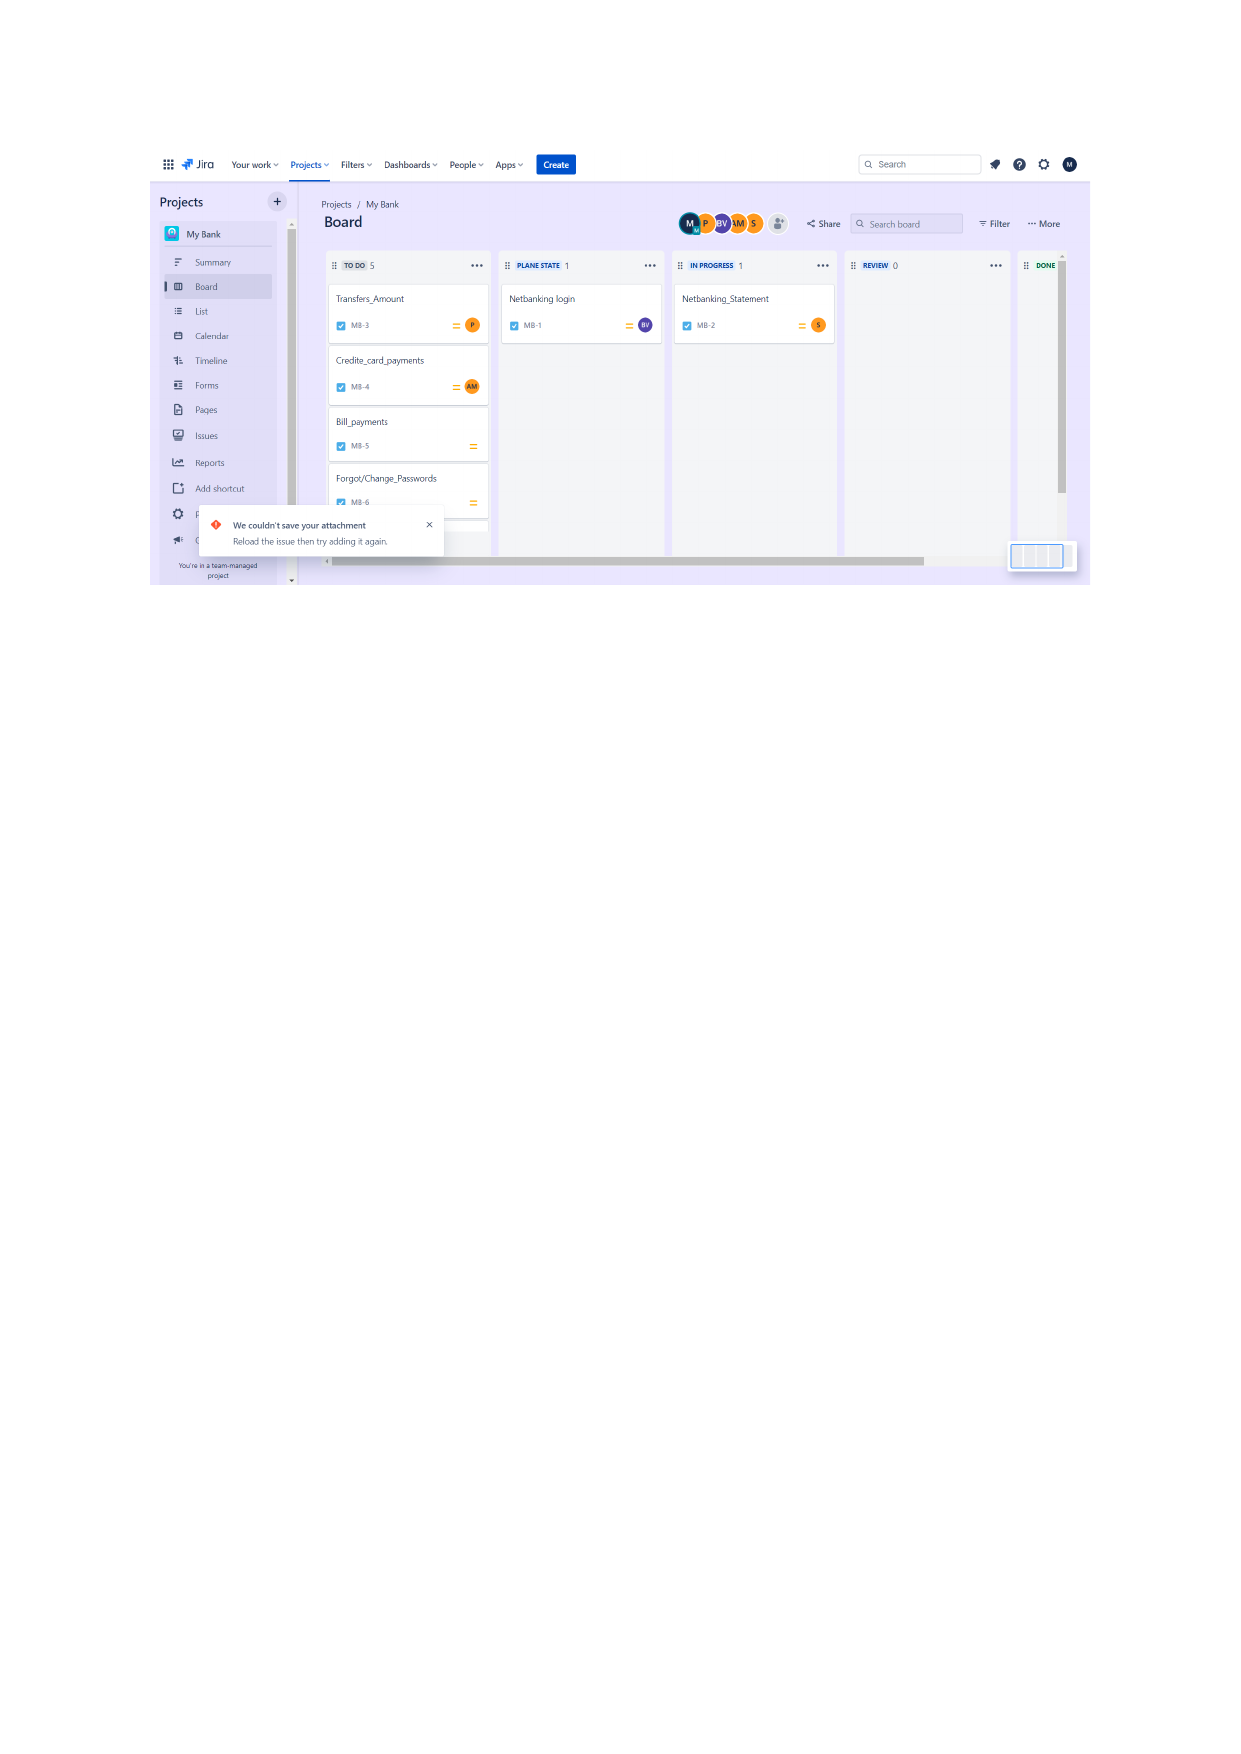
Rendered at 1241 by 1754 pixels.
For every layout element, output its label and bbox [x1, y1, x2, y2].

picture [150, 150, 1091, 585]
